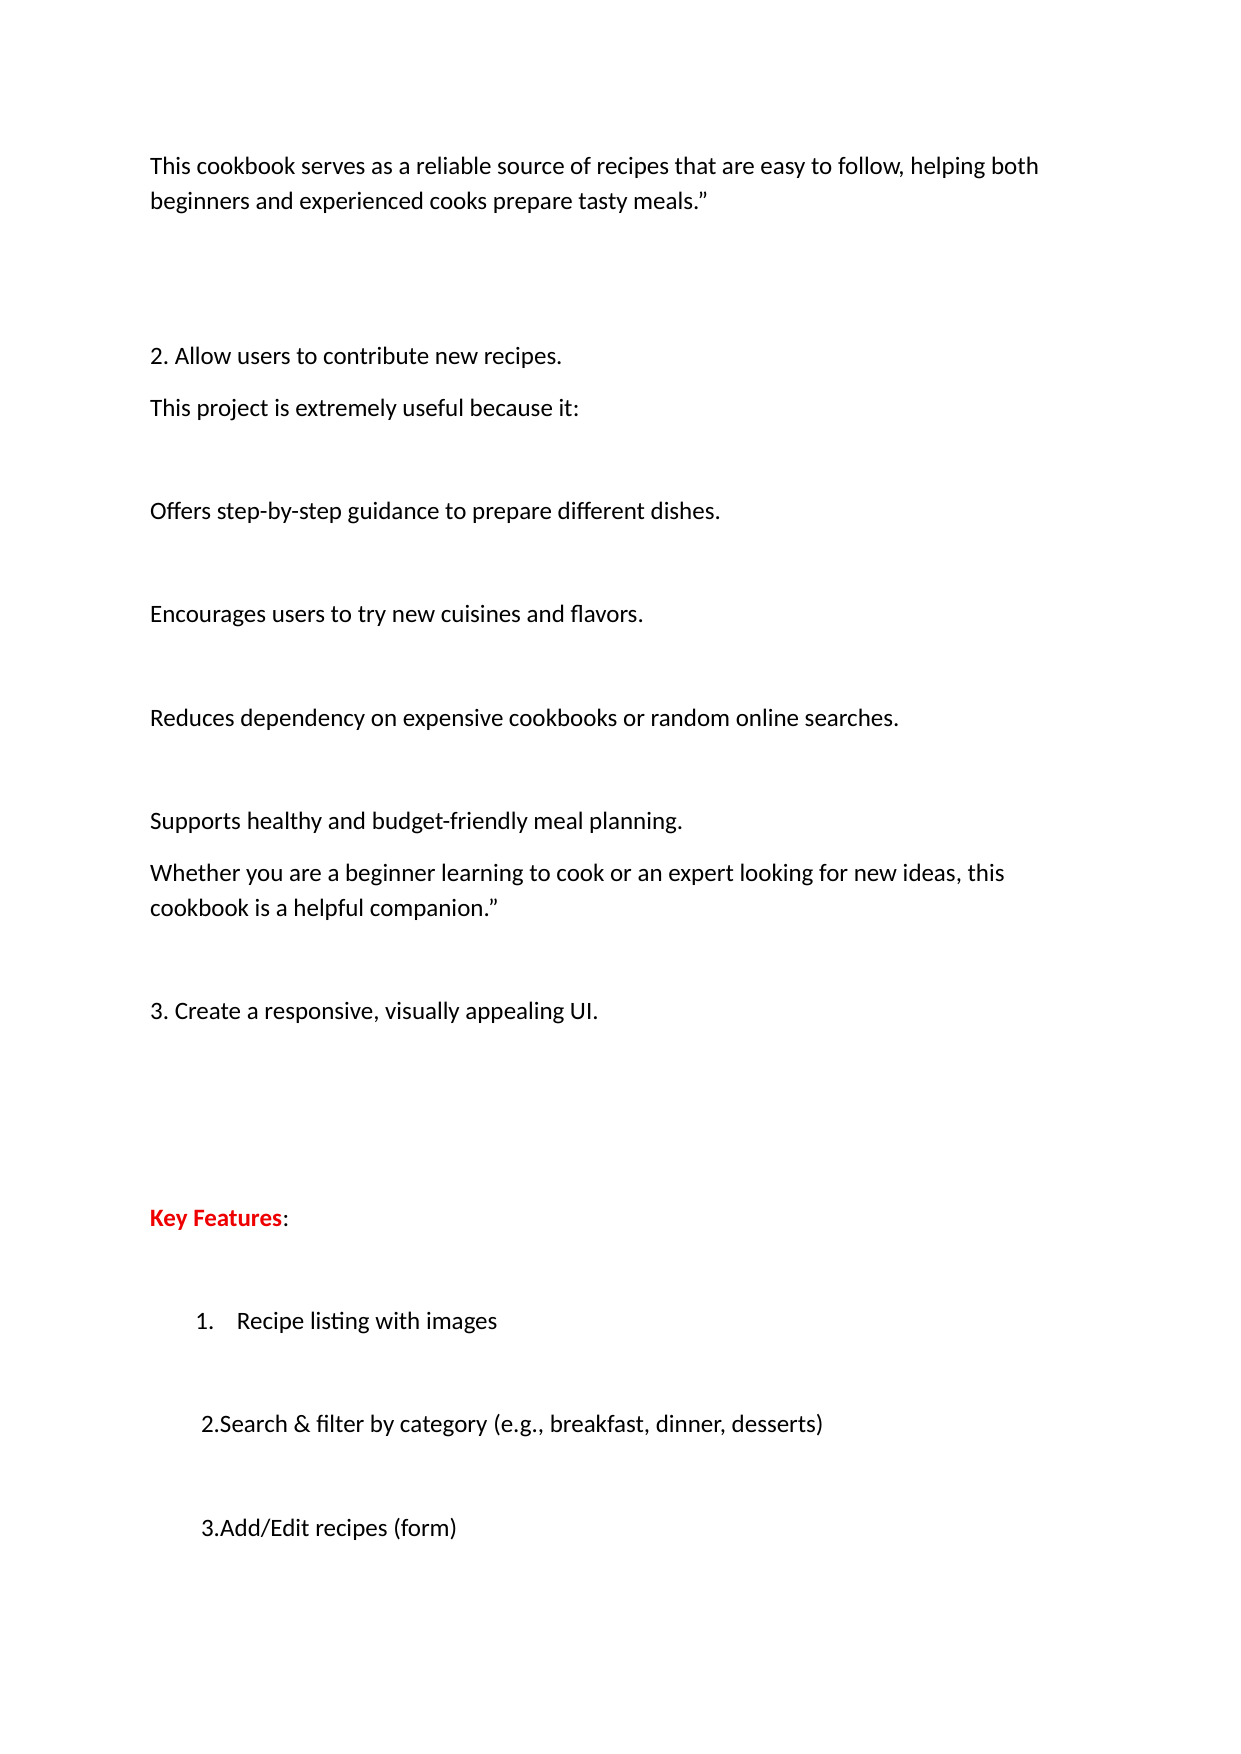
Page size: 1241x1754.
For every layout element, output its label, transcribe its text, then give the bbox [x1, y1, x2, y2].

text 3. Create a responsive, visually appealing UI. [150, 995, 1090, 1026]
text Supports healthy and budget-friendly meal planning. [150, 805, 1090, 836]
text Whether you are a beginner learning to cook or an expert looking for new ideas, this cookbook is a helpful companion.” [150, 857, 1090, 922]
text Offers step-by-step guidance to prepare different dishes. [150, 495, 1090, 526]
text 3.Add/Edit recipes (form) [150, 1512, 1090, 1542]
text Key Features: [150, 1202, 1090, 1232]
text Encourages users to try new cuisines and flavors. [150, 598, 1090, 629]
text Reduces dependency on expensive cookbooks or random online searches. [150, 702, 1090, 732]
text 1. Recipe listing with images [150, 1305, 1090, 1336]
text 2.Search & filter by category (e.g., breakfast, dinner, desserts) [150, 1408, 1090, 1439]
text This project is extremely useful because it: [150, 392, 1090, 422]
text This cookbook serves as a reliable source of recipes that are easy to follow, helping both beginners and experienced cooks prepare tasty meals.” [150, 150, 1090, 216]
text 2. Allow users to contribute new recipes. [150, 340, 1090, 371]
